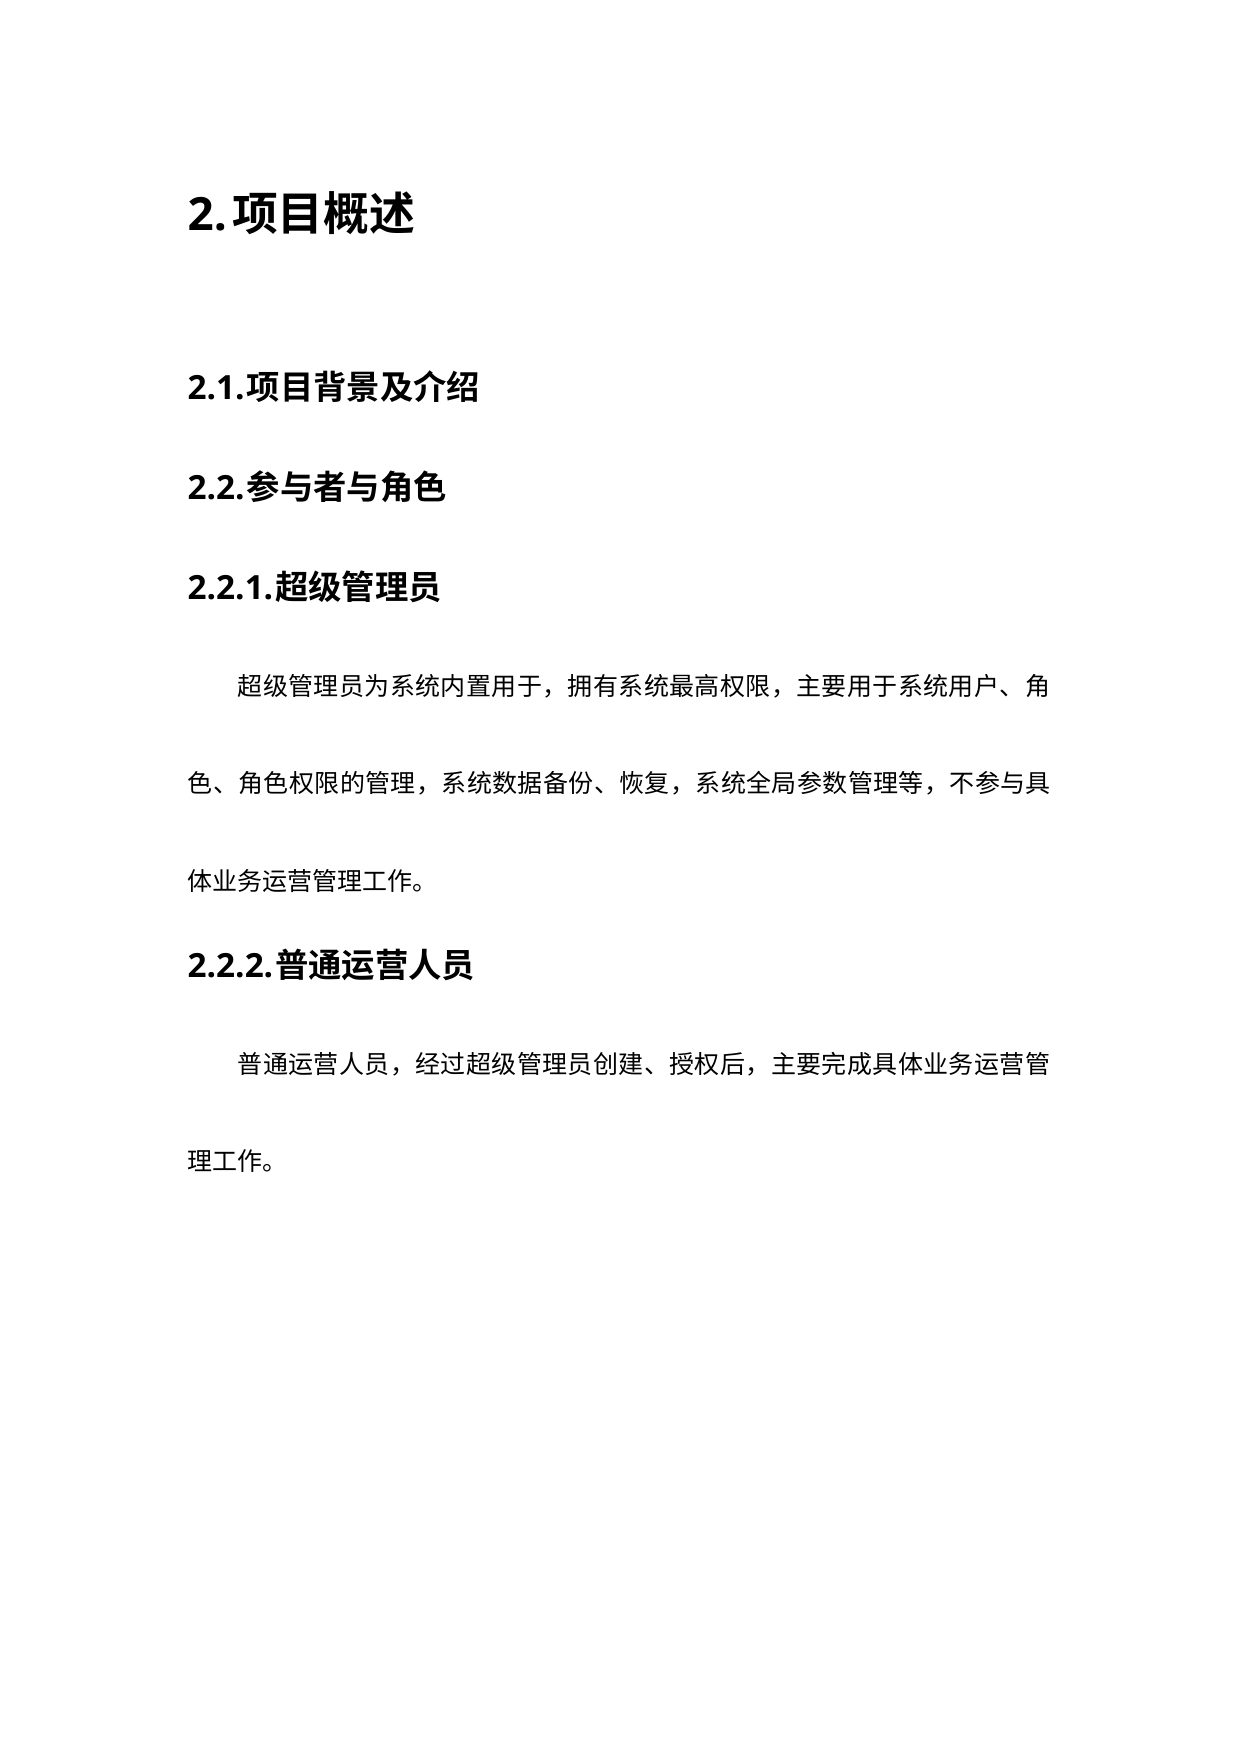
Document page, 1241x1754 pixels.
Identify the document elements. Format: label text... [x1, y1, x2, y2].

subtitle 参与者与角色 [187, 452, 1053, 517]
subtitle 项目背景及介绍 [187, 353, 1053, 418]
text 普通运营人员，经过超级管理员创建、授权后，主要完成具体业务运营管理工作。 [187, 1030, 1053, 1192]
subtitle 超级管理员 [187, 552, 1053, 617]
subtitle 普通运营人员 [187, 930, 1053, 995]
subtitle 项目概述 [187, 162, 1053, 259]
text 超级管理员为系统内置用于，拥有系统最高权限，主要用于系统用户、角色、角色权限的管理，系统数据备份、恢复，系统全局参数管理等，不参与具体业务运营管理工作。 [187, 652, 1053, 912]
